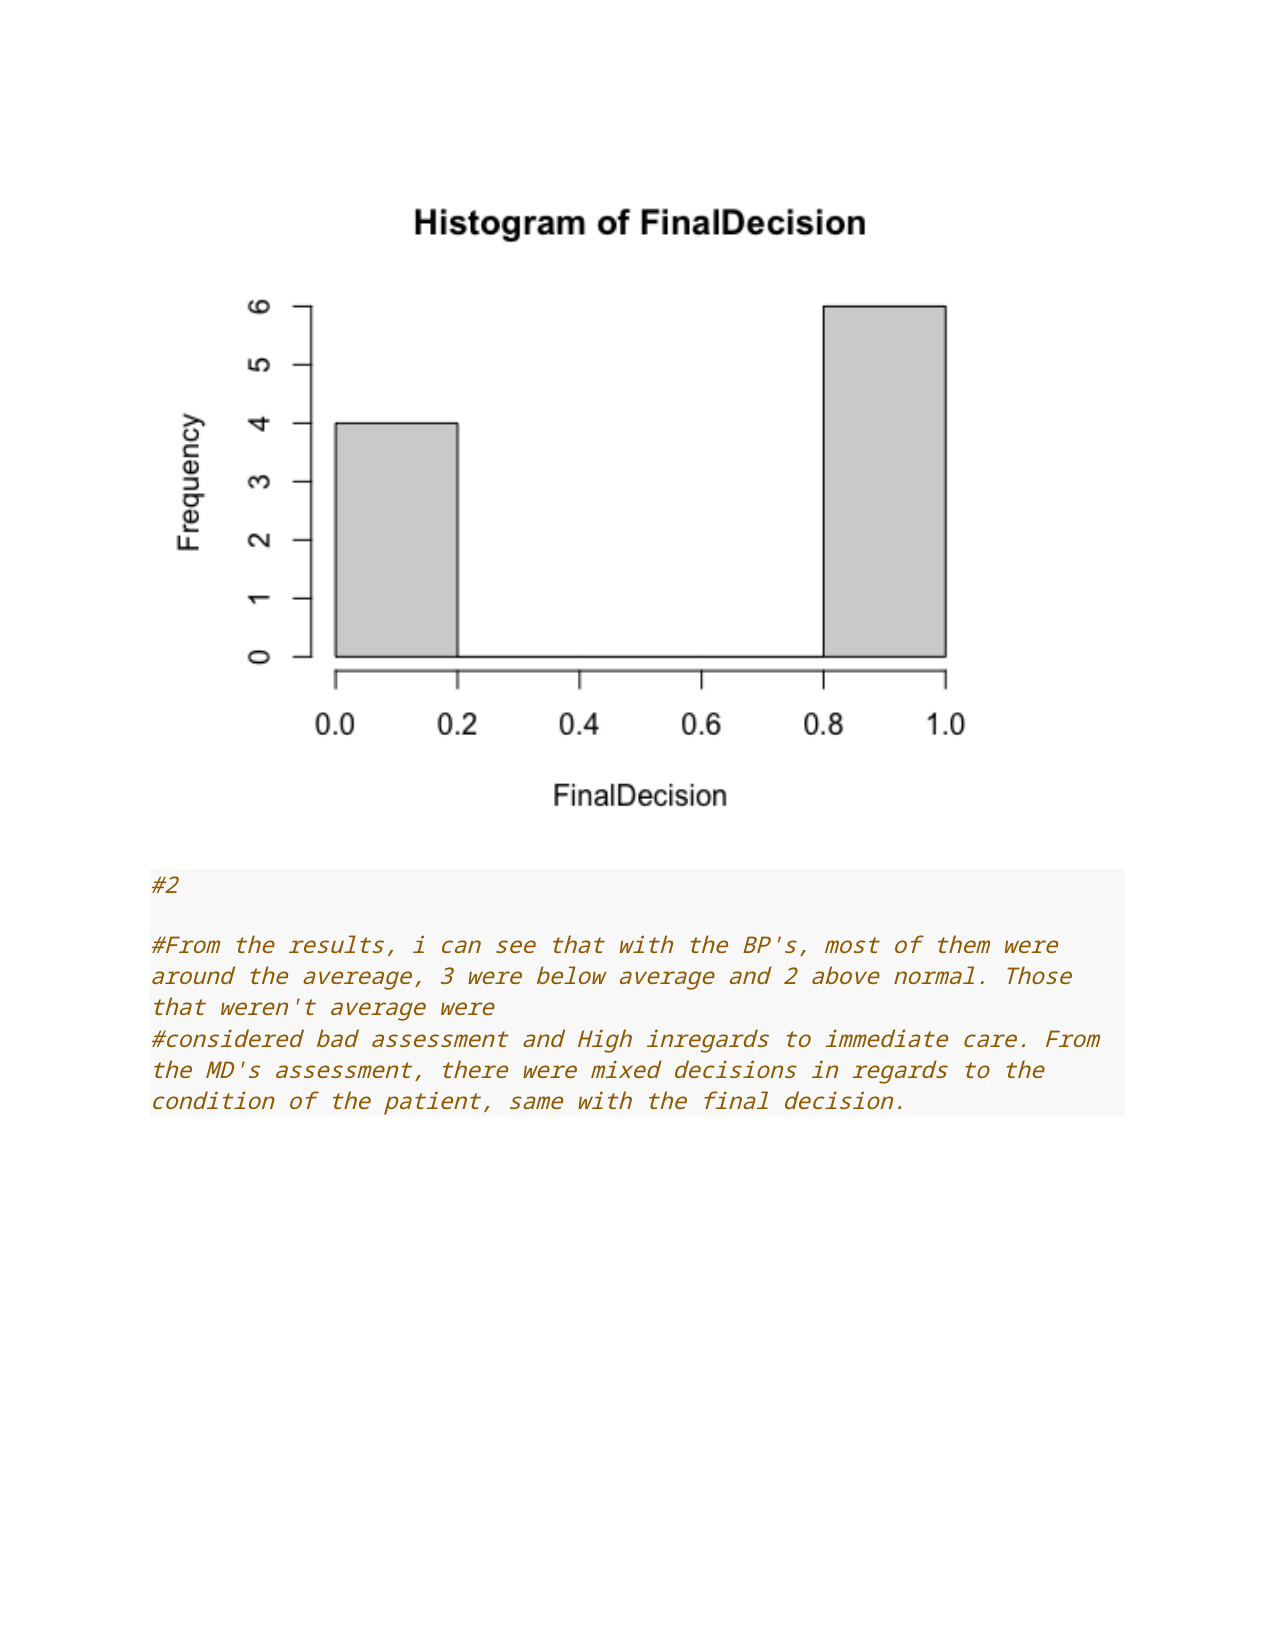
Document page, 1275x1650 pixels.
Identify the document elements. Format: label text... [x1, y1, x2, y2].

picture [168, 150, 1044, 850]
text #2 #From the results, i can see that with the BP's, most of them were around the avereage, 3 were below average and 2 above normal. Those that weren't average were #considered bad assessment and High inregards to immediate care. From the MD's assessment, there were mixed decisions in regards to the condition of the patient, same with the final decision. [150, 869, 1125, 1116]
